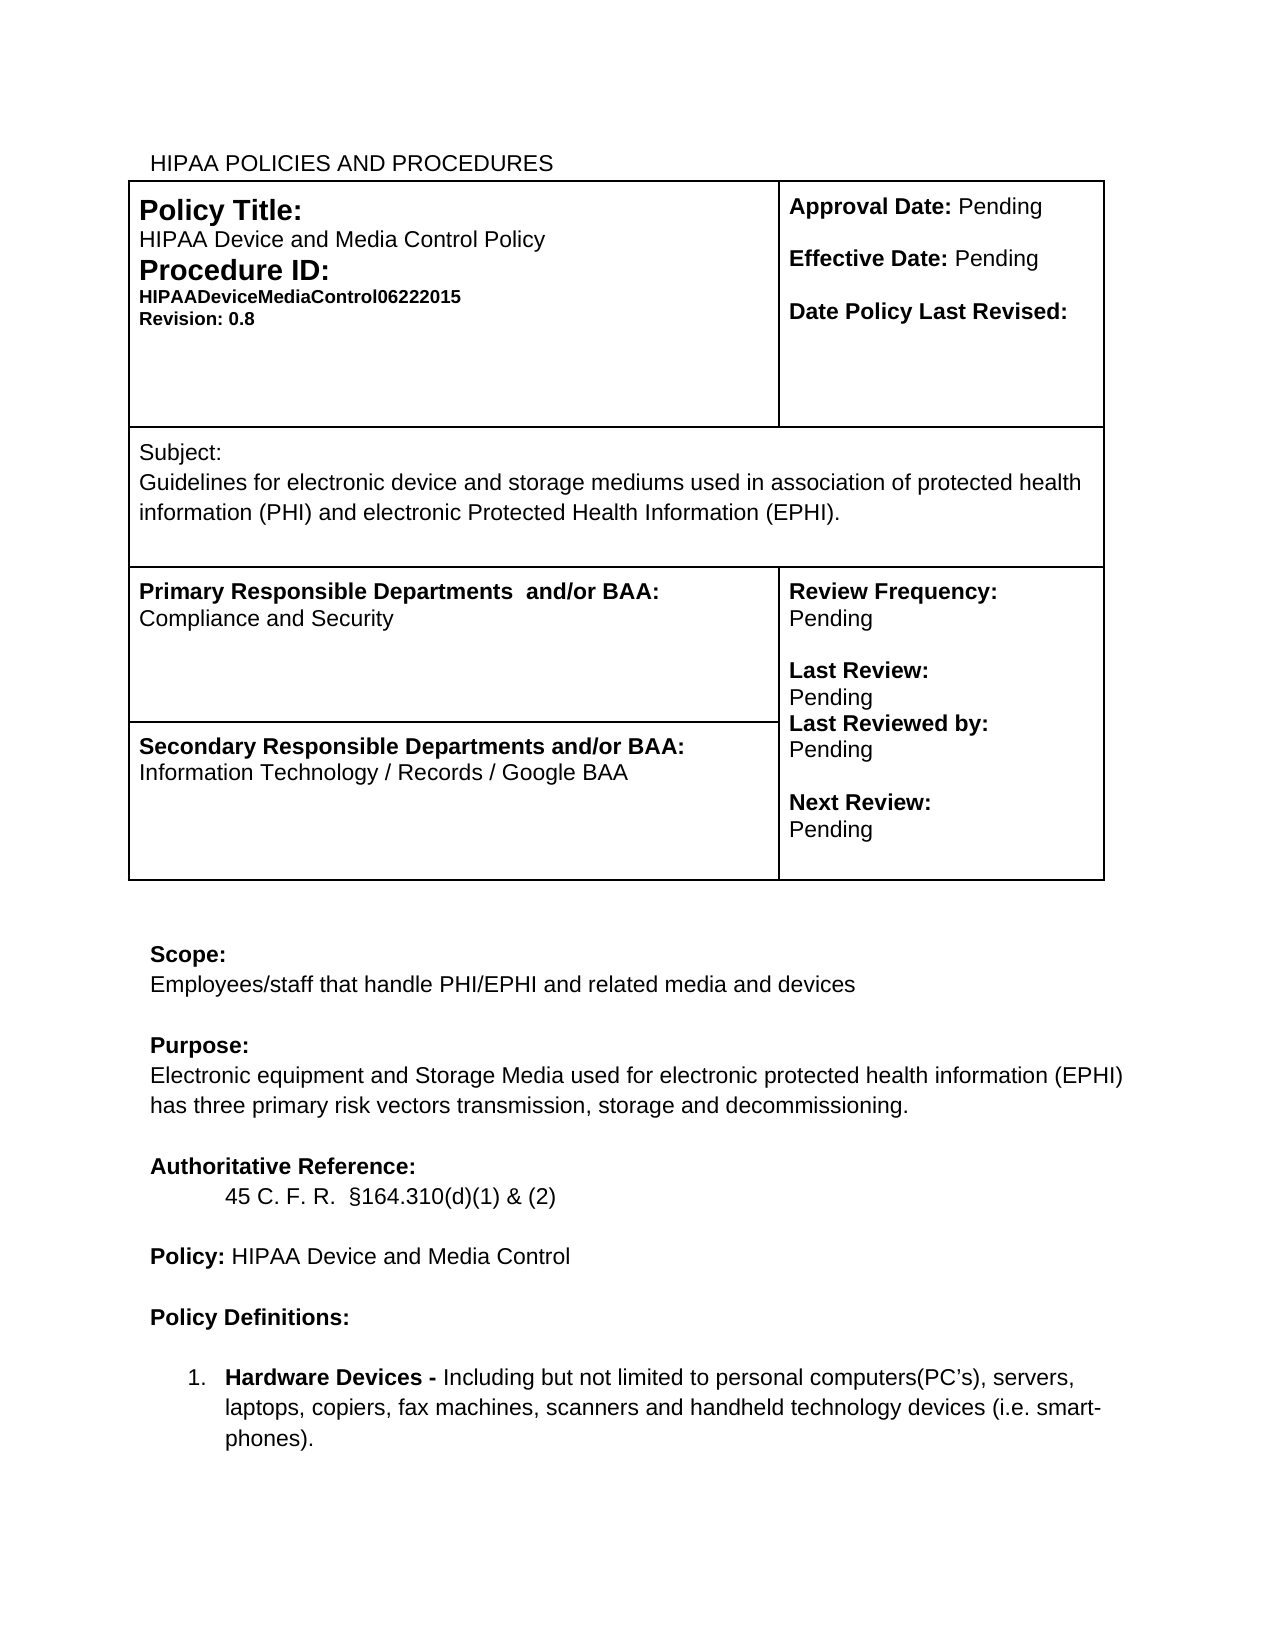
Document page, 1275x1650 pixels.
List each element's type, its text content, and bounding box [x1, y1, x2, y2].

text Scope: [150, 941, 1125, 967]
table_header Approval Date: Pending Effective Date: Pending Date Policy Last Revised: [780, 182, 1103, 426]
list Hardware Devices - Including but not limited to personal computers(PC’s), servers, laptops, copiers, fax machines, scanners and handheld technology devices (i.e. smart-phones). [187, 1364, 1125, 1481]
table_cell Subject: Guidelines for electronic device and storage mediums used in association of protected health information (PHI) and electronic Protected Health Information (EPHI). [130, 428, 1103, 566]
text HIPAA POLICIES AND PROCEDURES [150, 150, 1125, 176]
table_header Policy Title: HIPAA Device and Media Control Policy Procedure ID: HIPAADeviceMediaControl06222015 Revision: 0.8 [130, 182, 778, 426]
table_cell Primary Responsible Departments and/or BAA: Compliance and Security [130, 568, 778, 721]
table_cell Secondary Responsible Departments and/or BAA: Information Technology / Records / Google BAA [130, 723, 778, 879]
text Policy Definitions: [150, 1304, 1125, 1330]
text Policy: HIPAA Device and Media Control [150, 1243, 1125, 1269]
text 45 C. F. R. §164.310(d)(1) & (2) [225, 1183, 1125, 1209]
text Purpose: Electronic equipment and Storage Media used for electronic protected health information (EPHI) has three primary risk vectors transmission, storage and decommissioning. Authoritative Reference: [150, 1032, 1125, 1179]
table_cell Review Frequency: Pending Last Review: Pending Last Reviewed by: Pending Next Review: Pending [780, 568, 1103, 879]
text Employees/staff that handle PHI/EPHI and related media and devices [150, 971, 1125, 998]
